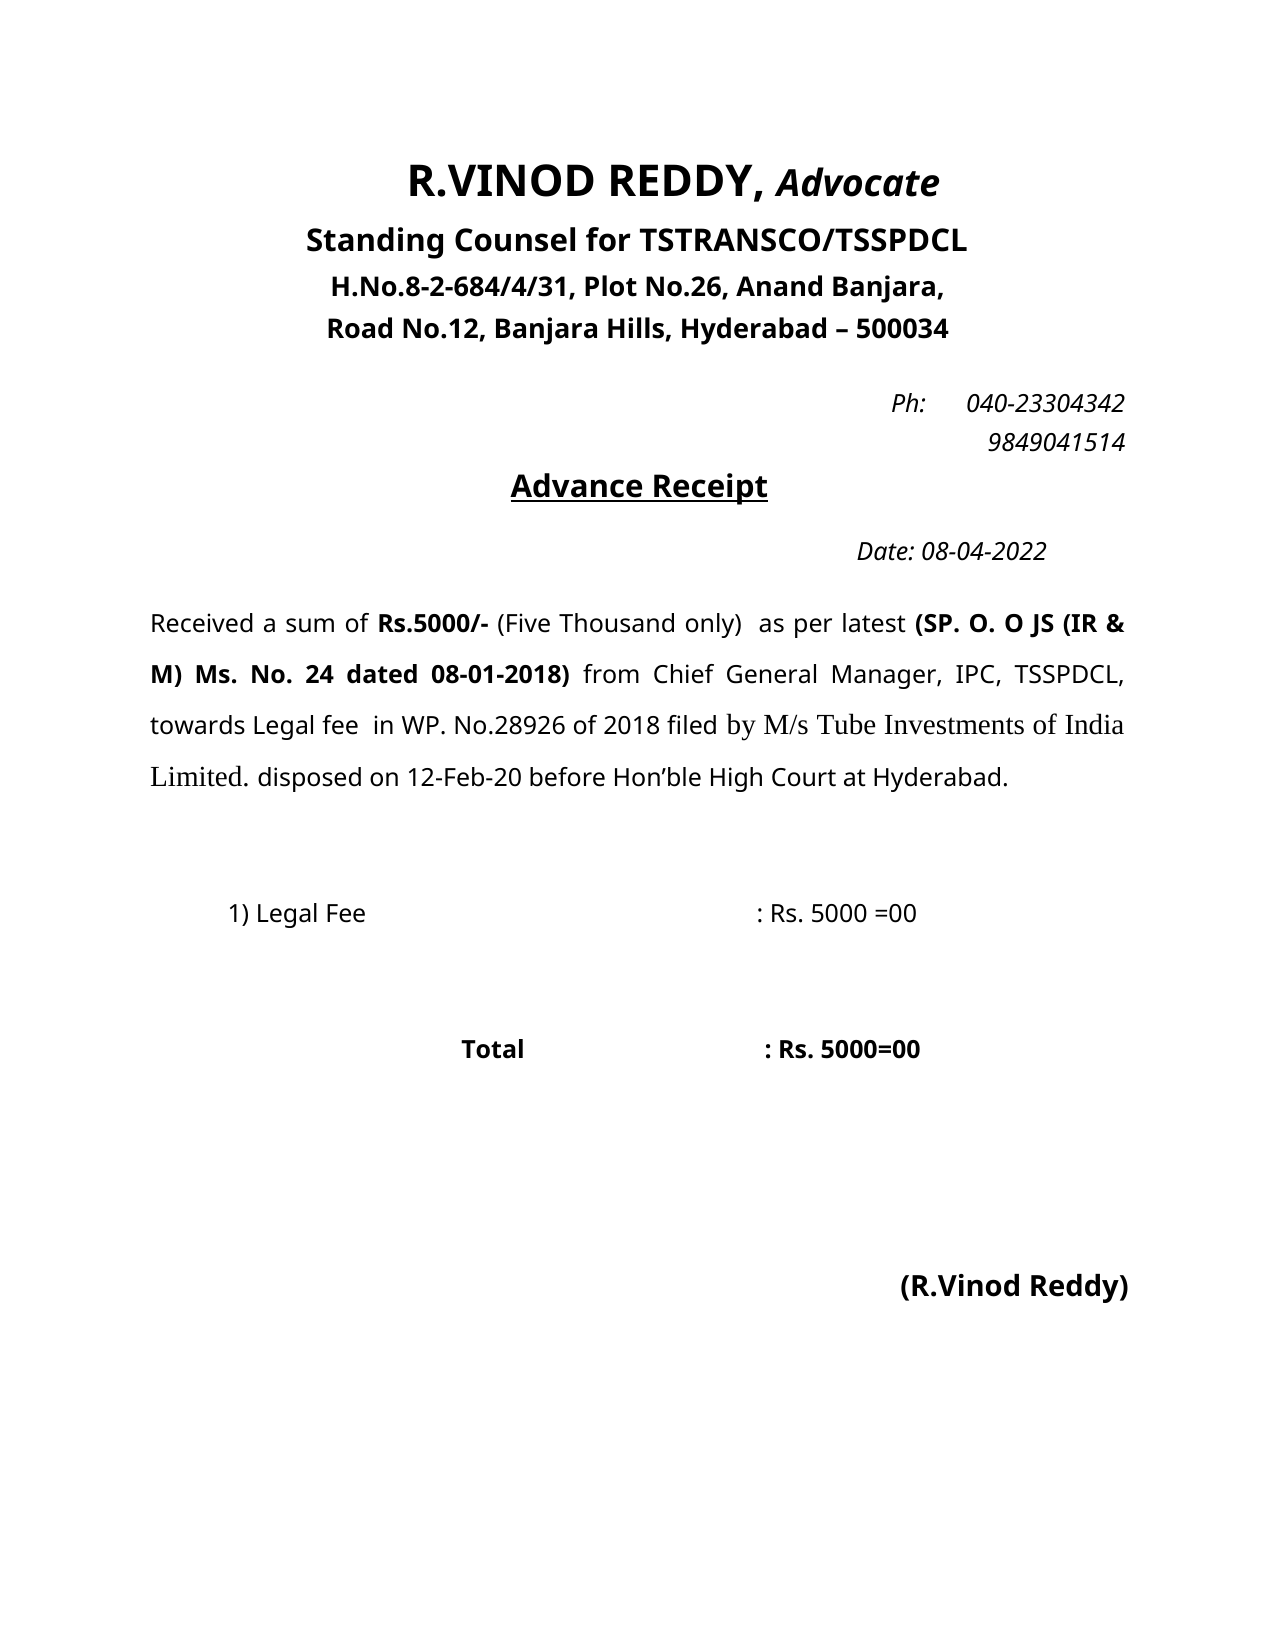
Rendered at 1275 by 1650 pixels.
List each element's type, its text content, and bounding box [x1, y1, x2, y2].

text R.VINOD REDDY, Advocate [227, 150, 1047, 209]
text 9849041514 [150, 424, 1125, 458]
text Total : Rs. 5000=00 [227, 1031, 1010, 1065]
text (R.Vinod Reddy) [677, 1265, 1128, 1304]
text 1) Legal Fee : Rs. 5000 =00 [227, 896, 1010, 929]
text Advance Receipt [150, 463, 1128, 506]
text Standing Counsel for TSTRANSCO/TSSPDCL [227, 218, 1047, 261]
text Ph: 040-23304342 [150, 385, 1125, 419]
text H.No.8-2-684/4/31, Plot No.26, Anand Banjara, [150, 267, 1125, 304]
text Road No.12, Banjara Hills, Hyderabad – 500034 [150, 310, 1125, 347]
text Date: 08-04-2022 [227, 533, 1047, 567]
text Received a sum of Rs.5000/- (Five Thousand only) as per latest (SP. O. O JS (IR & M) Ms. No. 24 dated 08-01-2018) from Chief General Manager, IPC, TSSPDCL, towards Legal fee in WP. No.28926 of 2018 filed by M/s Tube Investments of India Limited. disposed on 12-Feb-20 before Hon’ble High Court at Hyderabad. [150, 605, 1125, 793]
